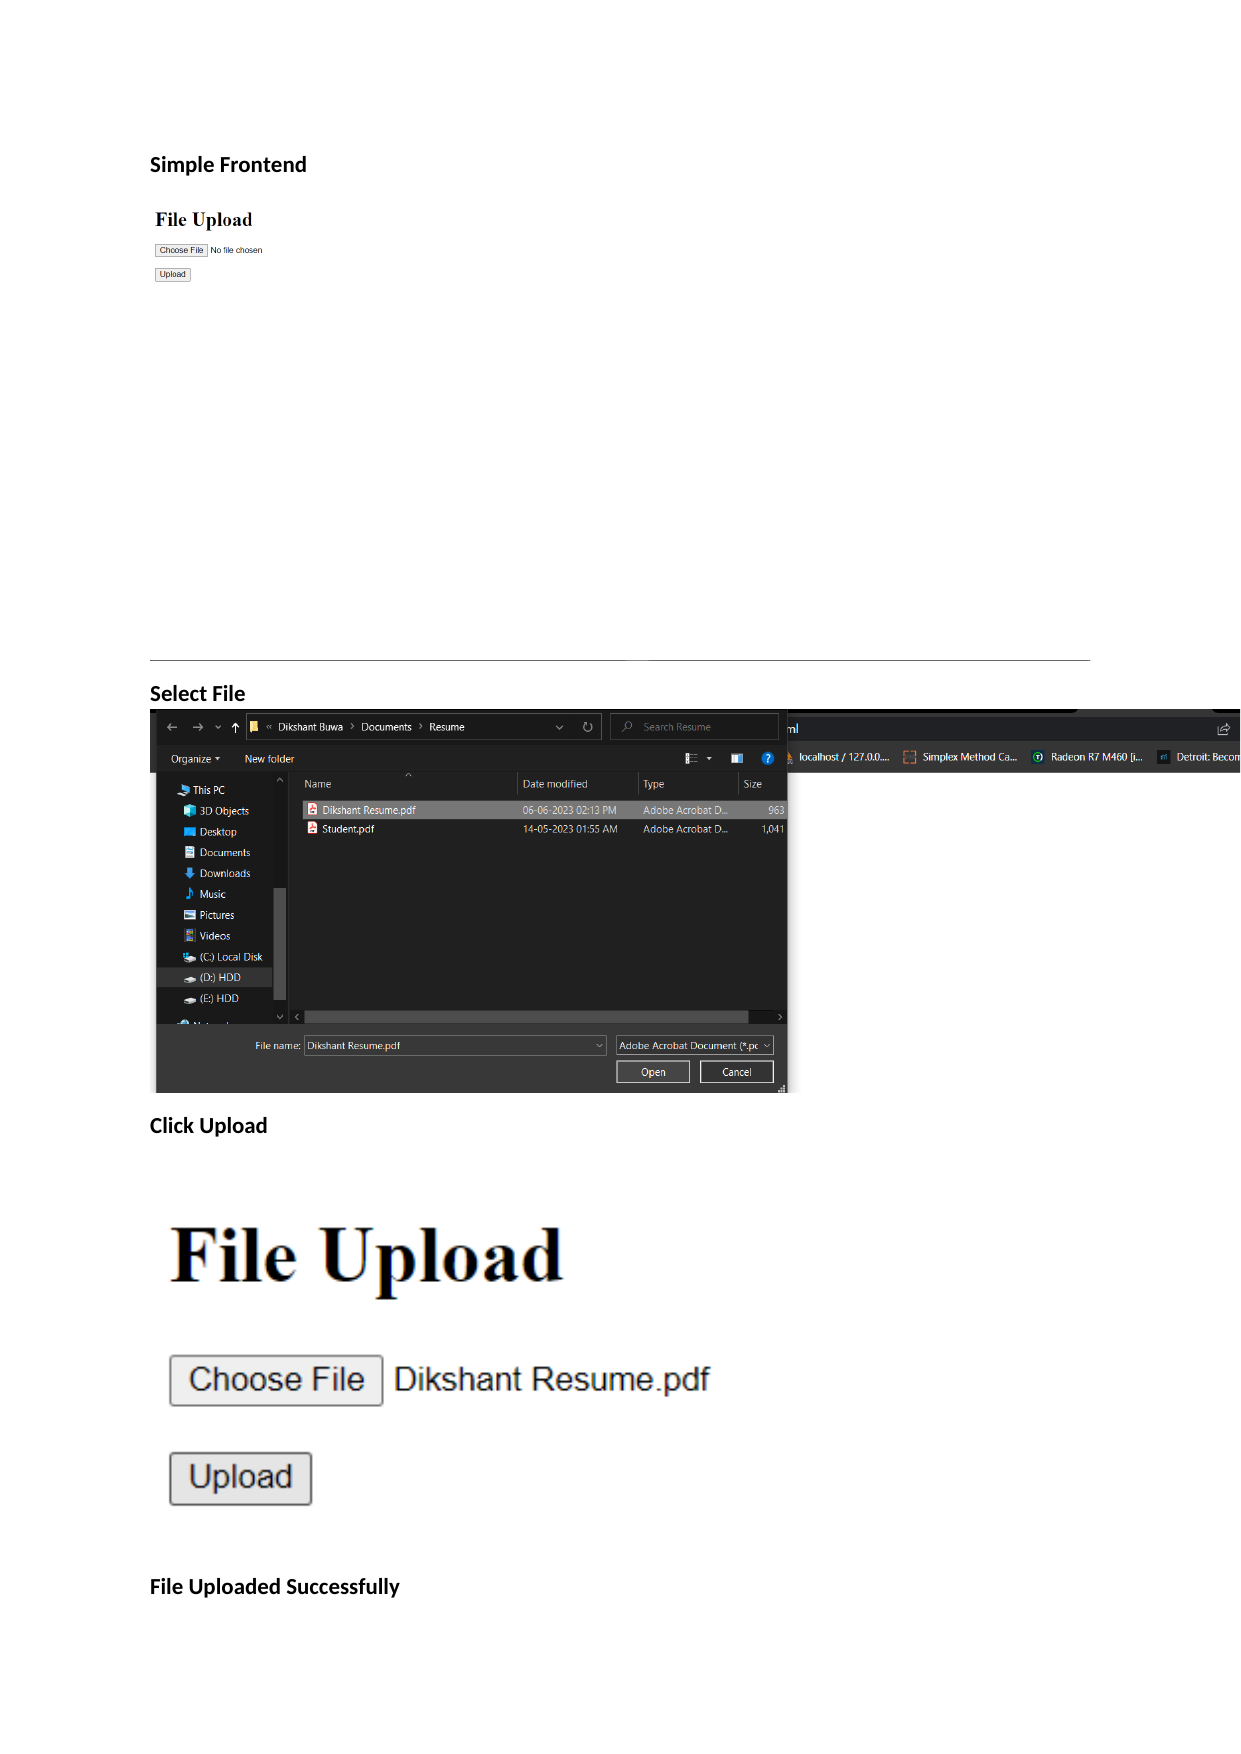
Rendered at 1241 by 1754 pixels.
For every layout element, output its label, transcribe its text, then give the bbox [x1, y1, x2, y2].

picture [150, 709, 1241, 1093]
picture [150, 196, 1091, 661]
picture [150, 1158, 763, 1553]
text File Uploaded Successfully [150, 1572, 1090, 1600]
text Click Upload [150, 1111, 1090, 1139]
text Simple Frontend [150, 150, 1090, 178]
text Select File [150, 679, 1090, 709]
